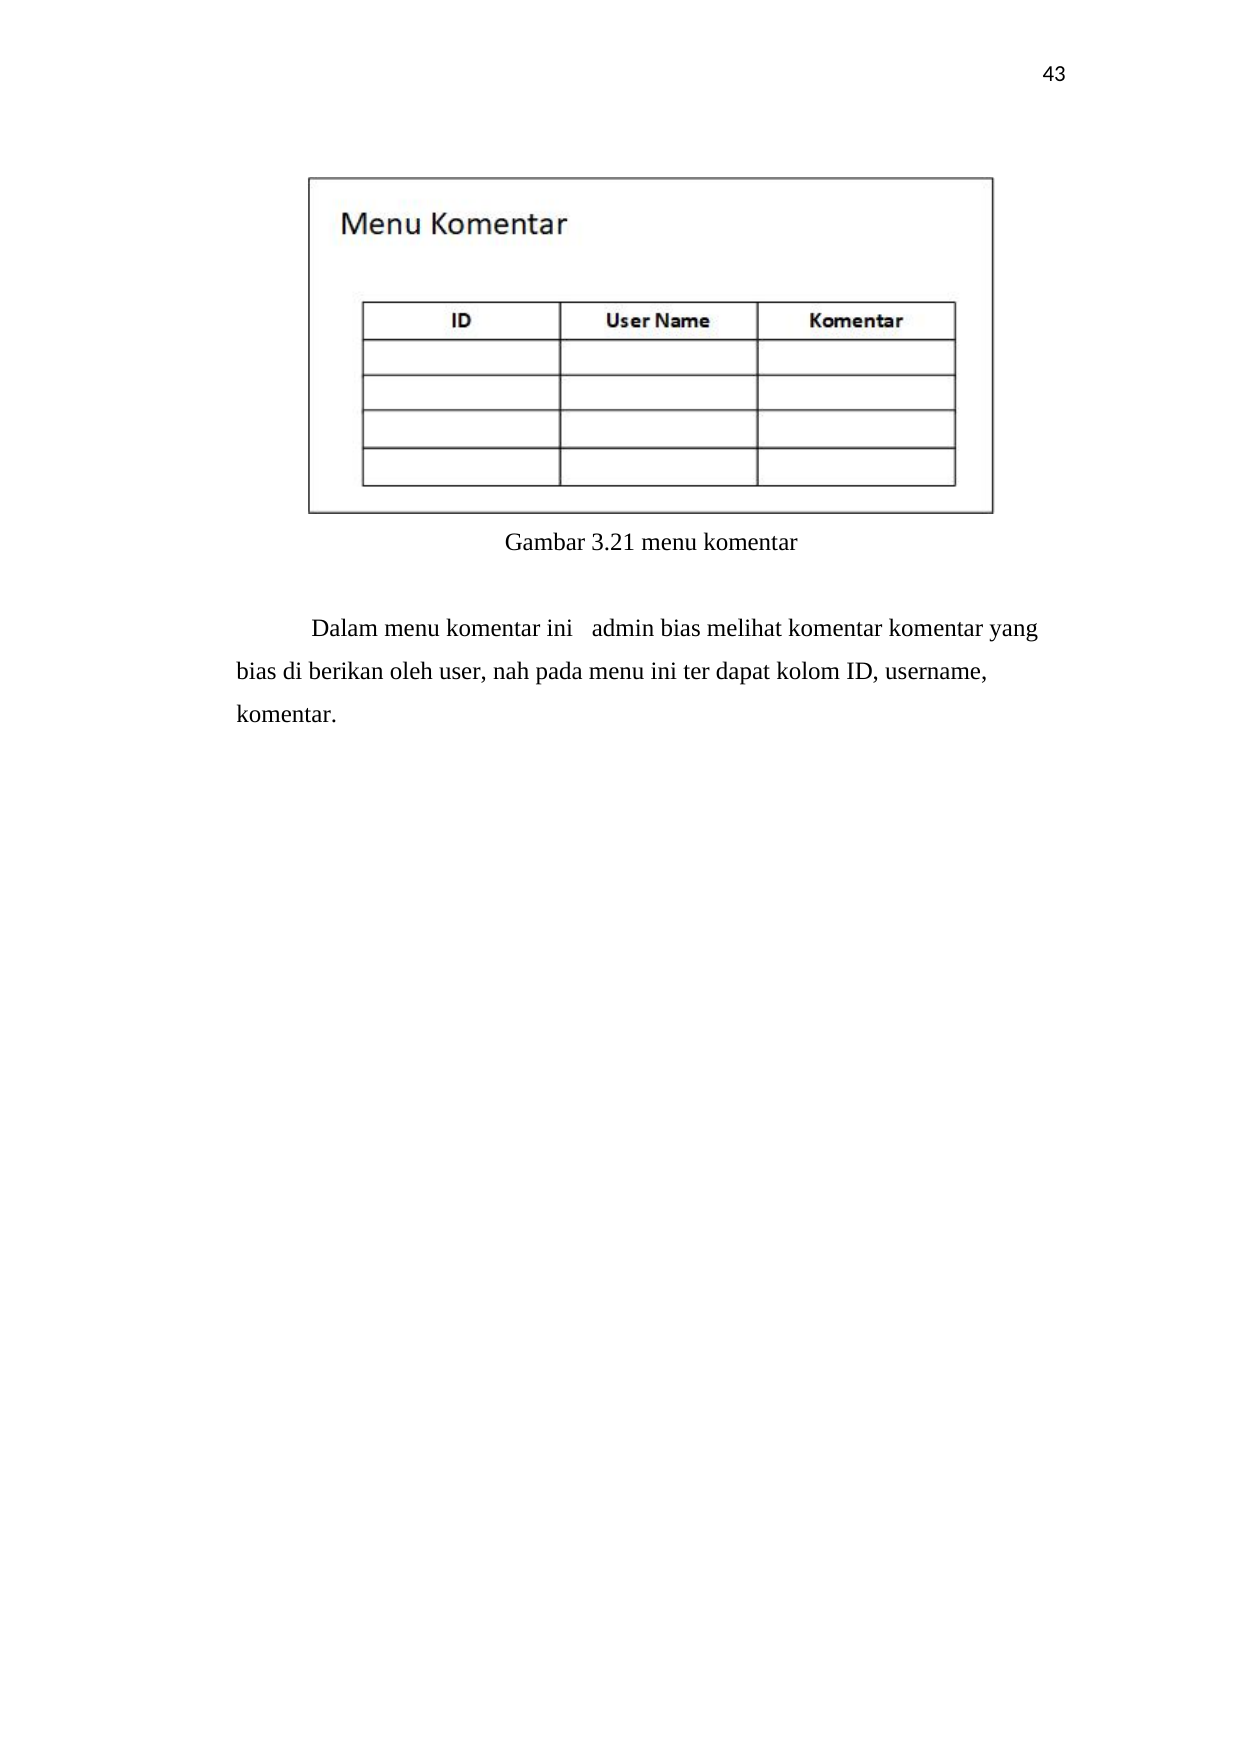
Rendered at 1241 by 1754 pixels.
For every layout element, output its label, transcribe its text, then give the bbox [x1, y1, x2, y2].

picture [307, 177, 995, 514]
table_header Gambar 3.21 menu komentar [236, 177, 1063, 613]
text Dalam menu komentar ini admin bias melihat komentar komentar yang bias di berikan oleh user, nah pada menu ini ter dapat kolom ID, username, komentar. [236, 613, 1065, 728]
